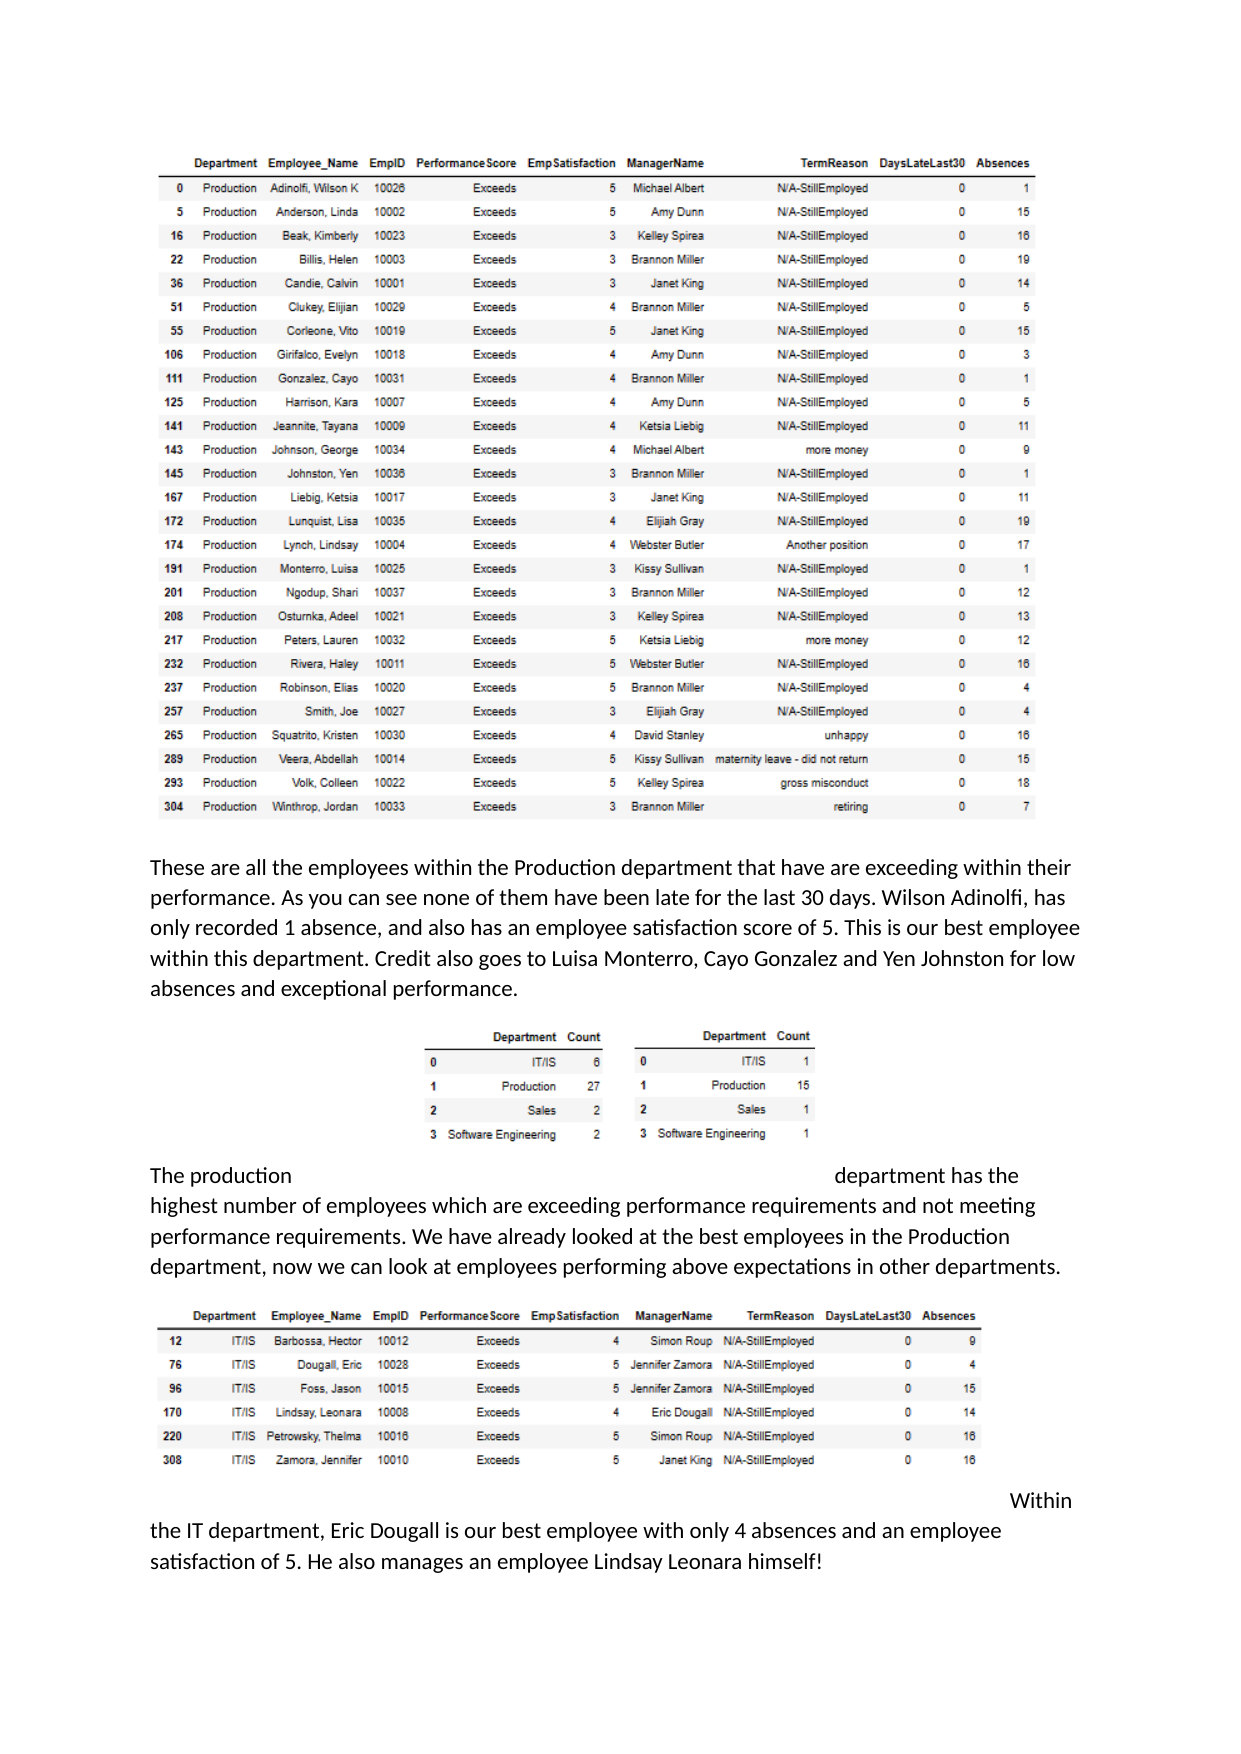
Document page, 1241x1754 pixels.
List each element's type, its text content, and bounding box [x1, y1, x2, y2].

picture [421, 1022, 602, 1150]
text Within the IT department, Eric Dougall is our best employee with only 4 absences and an employee satisfaction of 5. He also manages an employee Lindsay Leonara himself! [150, 1486, 1090, 1575]
picture [150, 1300, 991, 1479]
text These are all the employees within the Production department that have are exceeding within their performance. As you can see none of them have been late for the last 30 days. Wilson Adinolfi, has only recorded 1 absence, and also has an employee satisfaction score of 5. This is our best employee within this department. Credit also goes to Luisa Monterro, Cayo Gonzalez and Yen Johnston for low absences and exceptional performance. [150, 853, 1090, 1002]
picture [631, 1026, 815, 1145]
picture [150, 151, 1050, 823]
text The production department has the highest number of employees which are exceeding performance requirements and not meeting performance requirements. We have already looked at the best employees in the Production department, now we can look at employees performing above expectations in other departments. [150, 1161, 1090, 1280]
